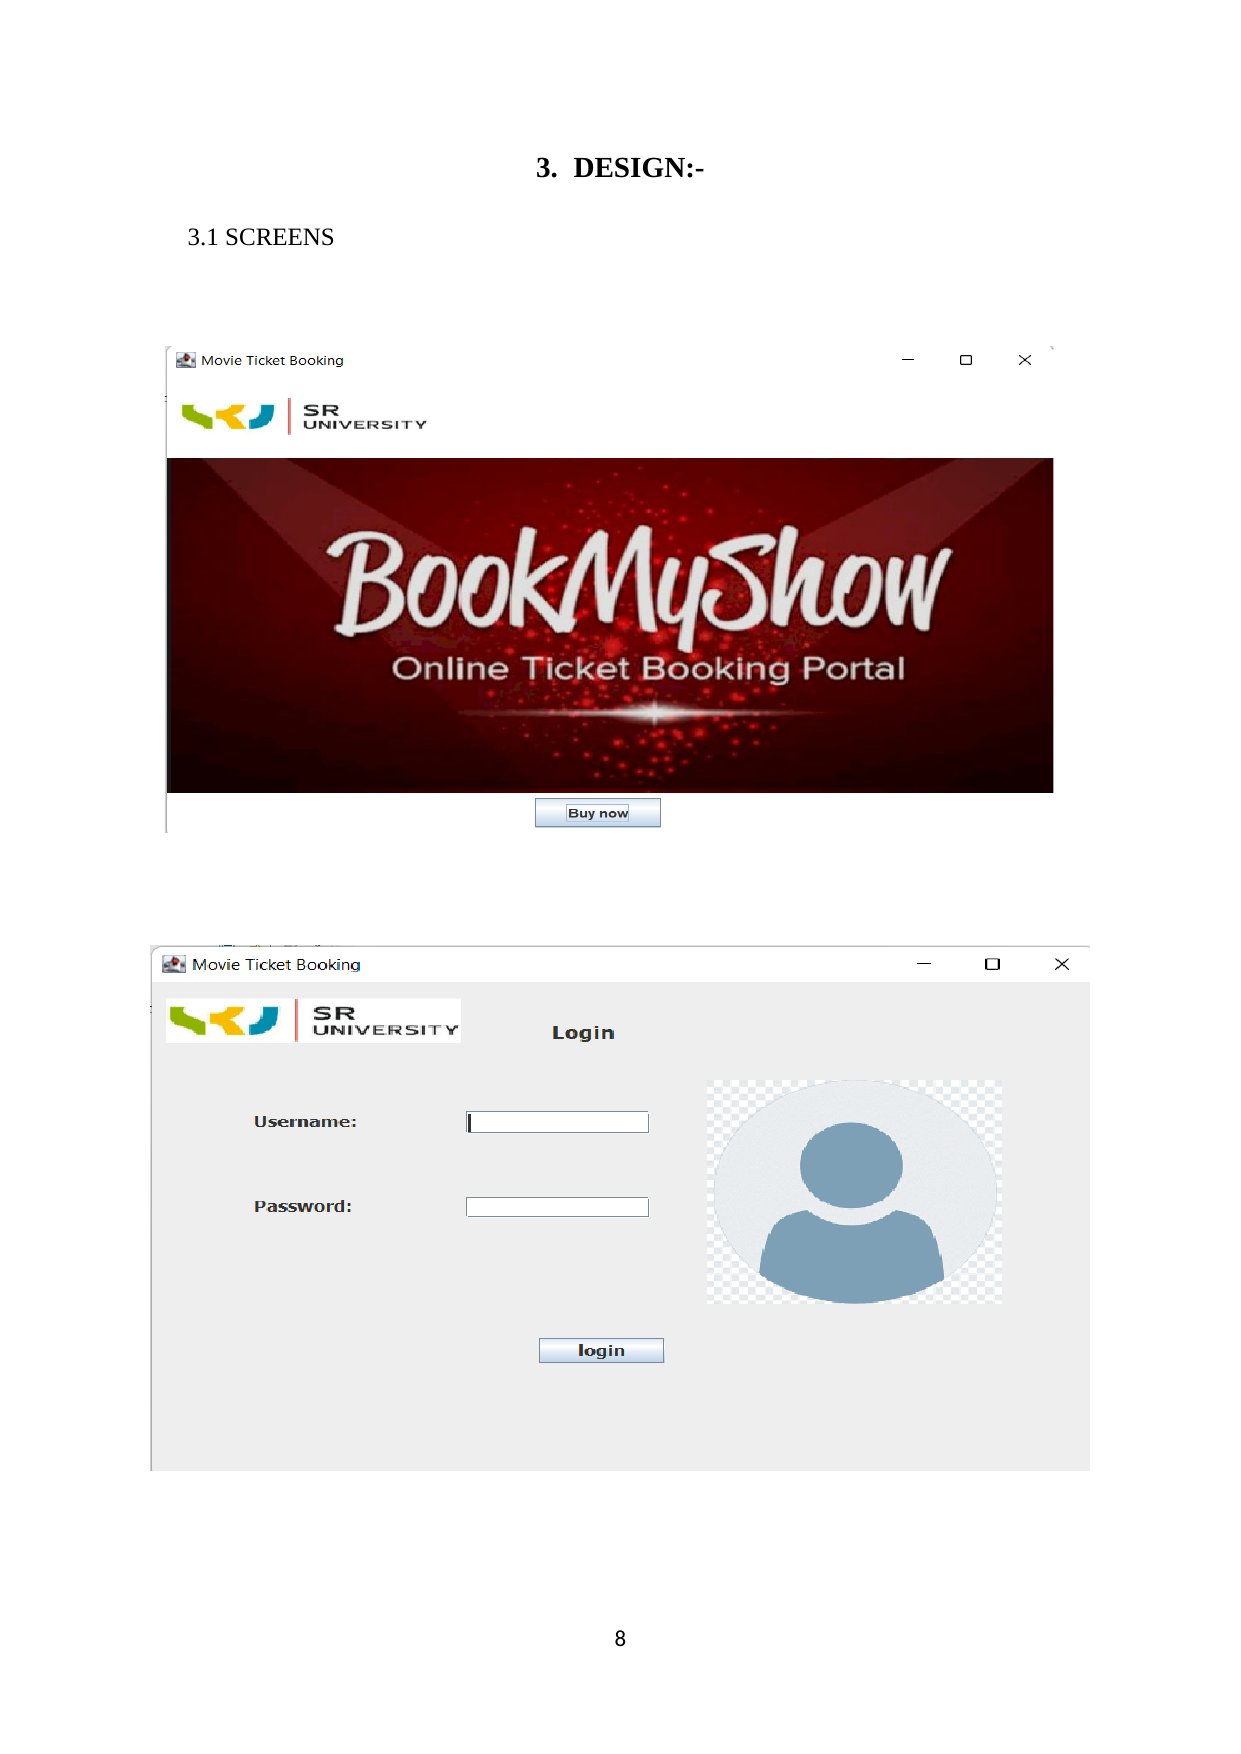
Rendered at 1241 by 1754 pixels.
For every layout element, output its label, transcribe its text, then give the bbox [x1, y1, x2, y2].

picture [164, 346, 1054, 833]
picture [150, 945, 1091, 1471]
list SCREENS [187, 222, 1090, 251]
list DESIGN:- [150, 150, 1090, 183]
